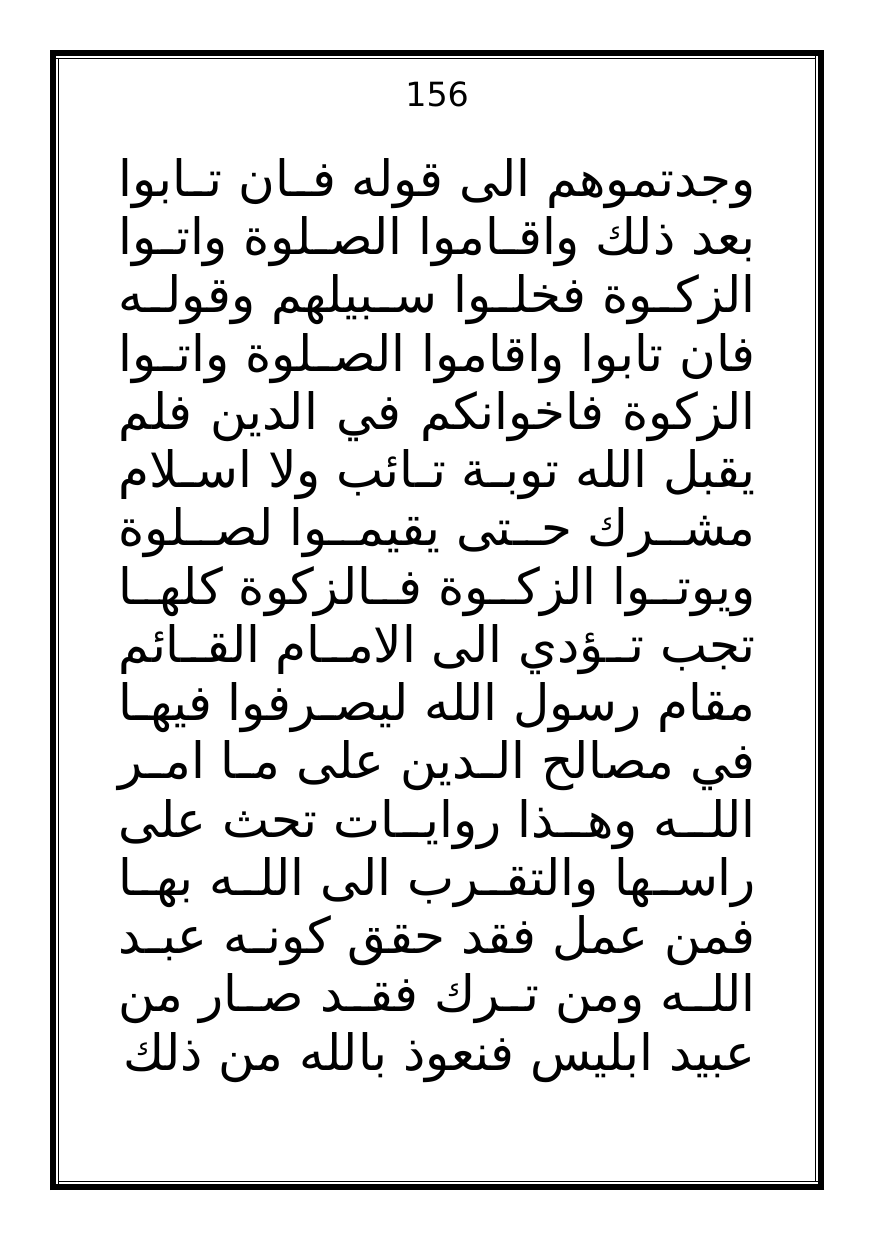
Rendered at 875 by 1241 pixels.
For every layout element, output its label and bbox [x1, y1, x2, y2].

text [118, 150, 756, 1082]
